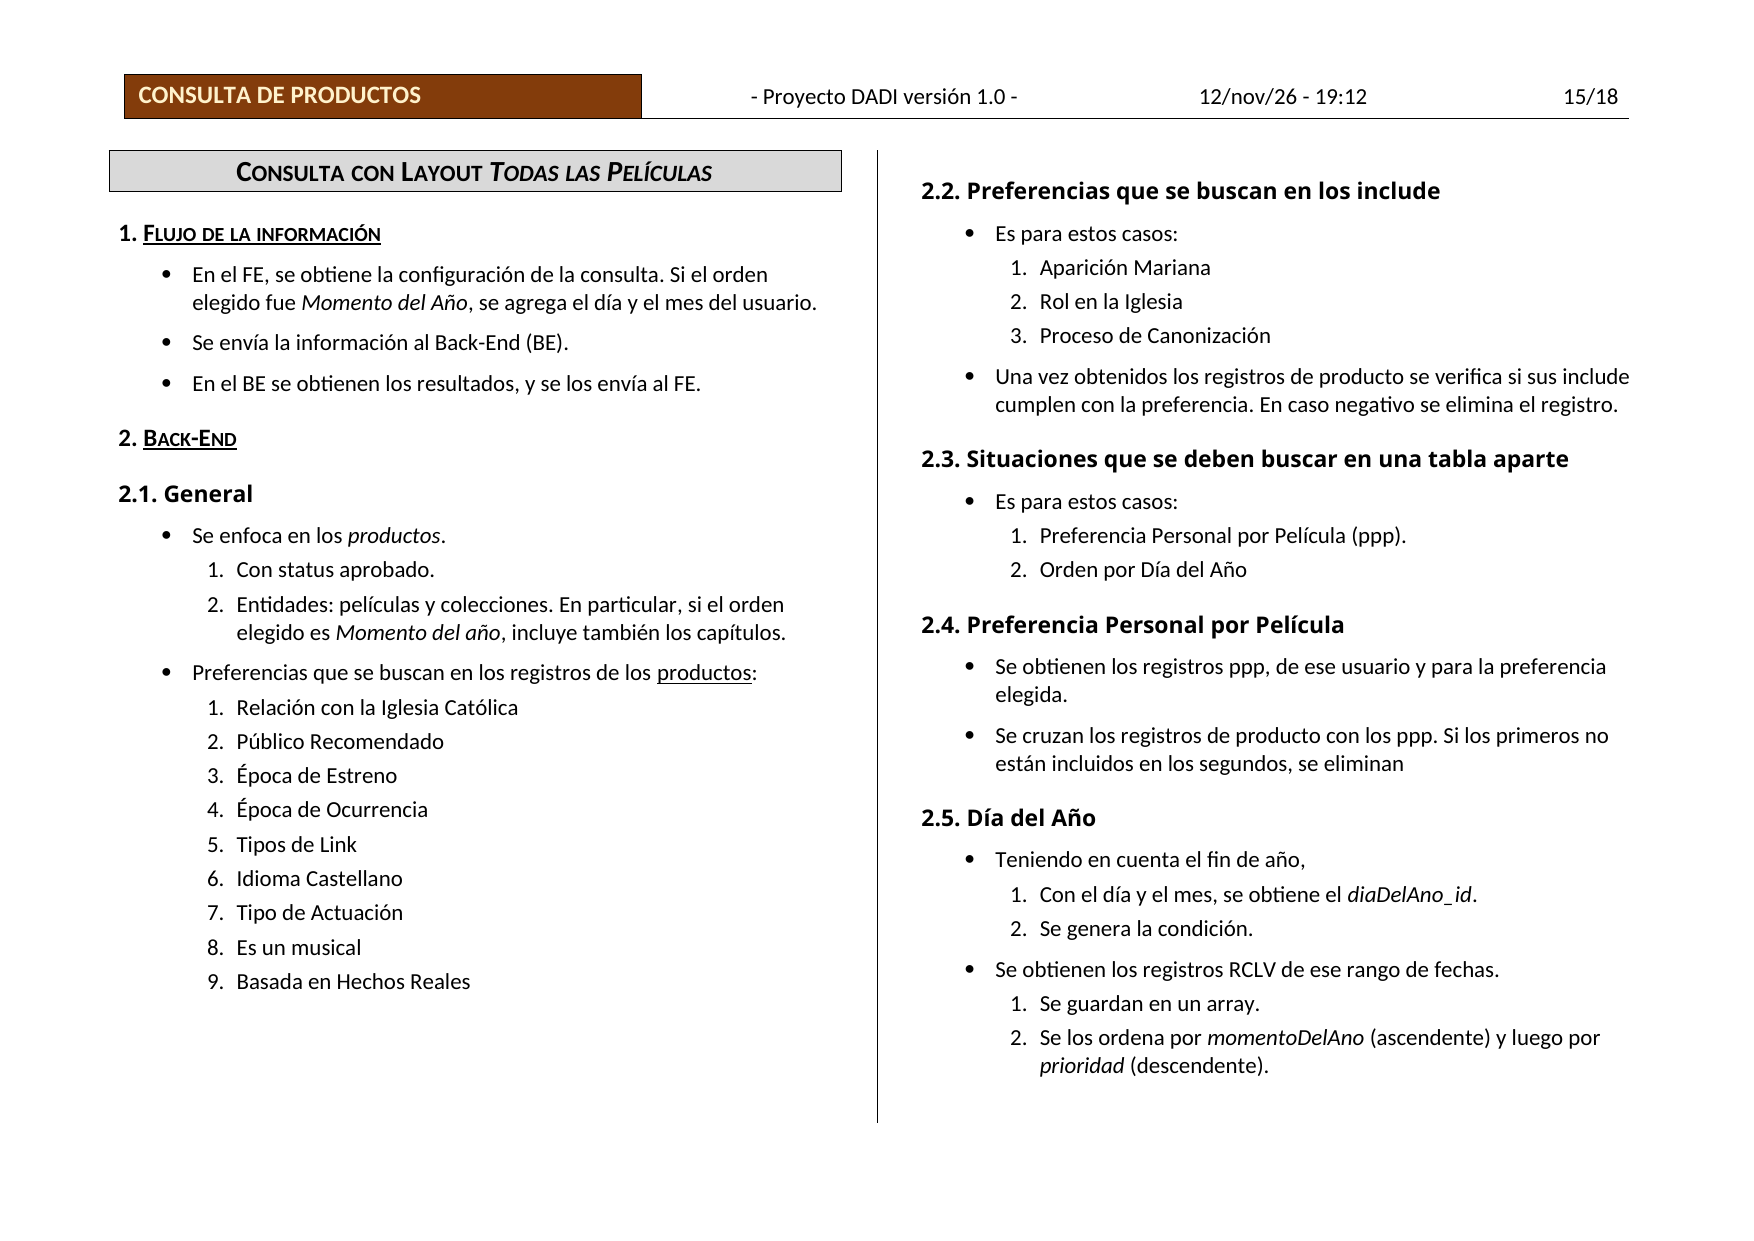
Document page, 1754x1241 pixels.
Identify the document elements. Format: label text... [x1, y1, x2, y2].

text Época de Ocurrencia [207, 796, 833, 823]
subtitle Consulta con Layout Todas las Películas [110, 151, 841, 191]
subtitle Flujo de la información [118, 217, 833, 247]
text Es un musical [207, 933, 833, 961]
text Tipos de Link [207, 830, 833, 858]
text Se guardan en un array. [1010, 989, 1636, 1017]
subtitle Preferencias que se buscan en los include [921, 175, 1636, 206]
text Es para estos casos: [966, 219, 1636, 247]
text Entidades: películas y colecciones. En particular, si el orden elegido es Momento del año, incluye también los capítulos. [207, 590, 833, 646]
text Rol en la Iglesia [1010, 287, 1636, 315]
text Se obtienen los registros RCLV de ese rango de fechas. [966, 955, 1636, 983]
text Proceso de Canonización [1010, 322, 1636, 350]
text Es para estos casos: [966, 487, 1636, 515]
subtitle Preferencia Personal por Película [921, 608, 1636, 640]
text Se cruzan los registros de producto con los ppp. Si los primeros no están incluidos en los segundos, se eliminan [966, 721, 1636, 777]
subtitle Día del Año [921, 802, 1636, 833]
subtitle Back-End [118, 422, 833, 453]
text Con el día y el mes, se obtiene el diaDelAno_id. [1010, 880, 1636, 908]
text Orden por Día del Año [1010, 556, 1636, 583]
text Basada en Hechos Reales [207, 967, 833, 995]
text En el FE, se obtiene la configuración de la consulta. Si el orden elegido fue Momento del Año, se agrega el día y el mes del usuario. [162, 260, 833, 316]
text Se obtienen los registros ppp, de ese usuario y para la preferencia elegida. [966, 652, 1636, 708]
text Se enfoca en los productos. [162, 521, 833, 549]
text Se genera la condición. [1010, 914, 1636, 942]
subtitle General [118, 478, 833, 509]
text Se envía la información al Back-End (BE). [162, 328, 833, 357]
text Se los ordena por momentoDelAno (ascendente) y luego por prioridad (descendente). [1010, 1023, 1636, 1079]
text Público Recomendado [207, 727, 833, 755]
text Con status aprobado. [207, 556, 833, 584]
text Preferencias que se buscan en los registros de los productos: [162, 658, 833, 686]
text Relación con la Iglesia Católica [207, 693, 833, 721]
text Tipo de Actuación [207, 898, 833, 926]
text Una vez obtenidos los registros de producto se verifica si sus include cumplen con la preferencia. En caso negativo se elimina el registro. [966, 362, 1636, 418]
text Teniendo en cuenta el fin de año, [966, 846, 1636, 874]
subtitle Situaciones que se deben buscar en una tabla aparte [921, 443, 1636, 474]
text En el BE se obtienen los resultados, y se los envía al FE. [162, 369, 833, 397]
text Época de Estreno [207, 761, 833, 789]
text Preferencia Personal por Película (ppp). [1010, 521, 1636, 549]
text Idioma Castellano [207, 864, 833, 892]
text Aparición Mariana [1010, 253, 1636, 281]
